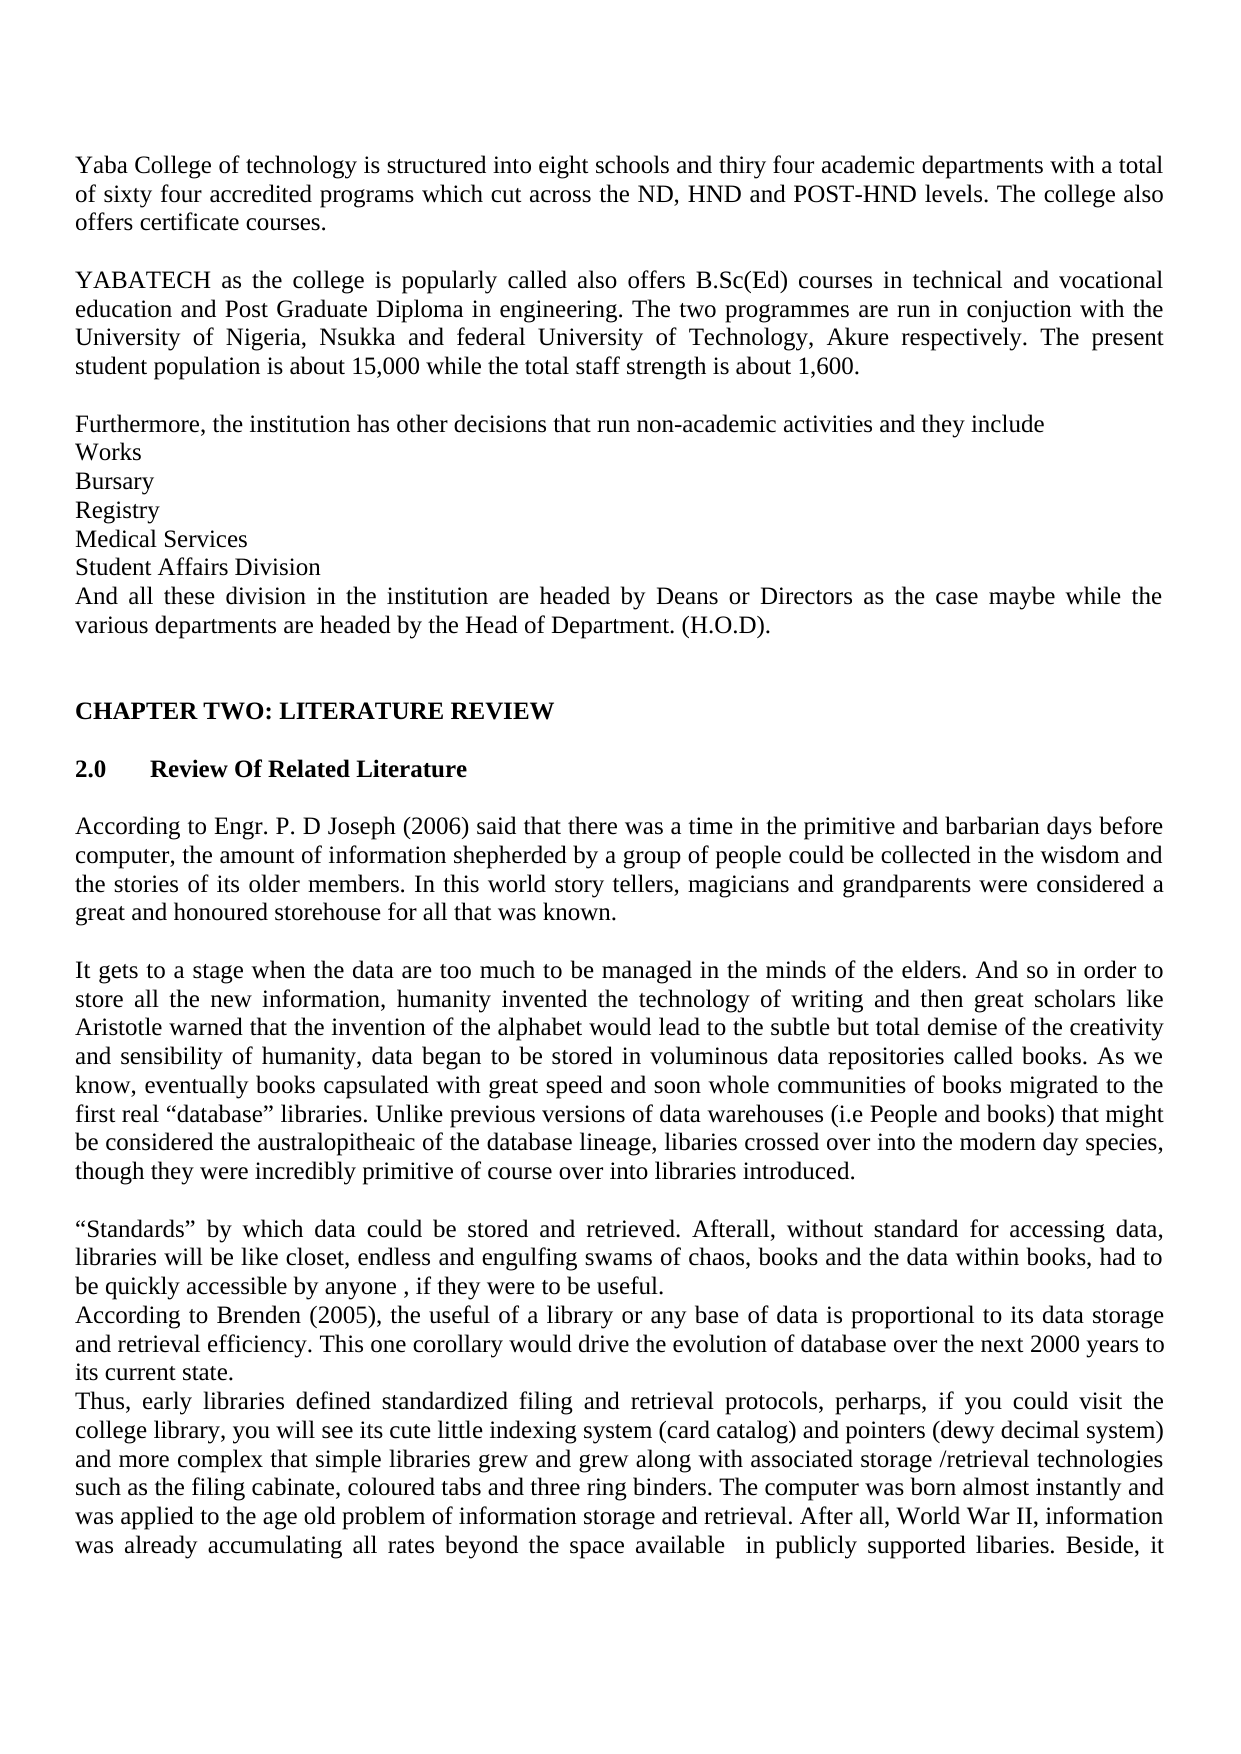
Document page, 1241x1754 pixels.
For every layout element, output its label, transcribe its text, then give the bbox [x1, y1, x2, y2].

text And all these division in the institution are headed by Deans or Directors as the case maybe while the various departments are headed by the Head of Department. (H.O.D). [75, 581, 1165, 639]
text According to Brenden (2005), the useful of a library or any base of data is proportional to its data storage and retrieval efficiency. This one corollary would drive the evolution of database over the next 2000 years to its current state. [75, 1300, 1165, 1386]
text Registry [75, 495, 1165, 524]
list Review Of Related Literature [75, 754, 1165, 782]
text Works [75, 437, 1165, 466]
text Medical Services [75, 524, 1165, 552]
text CHAPTER TWO: LITERATURE REVIEW [75, 696, 1165, 725]
text Student Affairs Division [75, 552, 1165, 581]
text It gets to a stage when the data are too much to be managed in the minds of the elders. And so in order to store all the new information, humanity invented the technology of writing and then great scholars like Aristotle warned that the invention of the alphabet would lead to the subtle but total demise of the creativity and sensibility of humanity, data began to be stored in voluminous data repositories called books. As we know, eventually books capsulated with great speed and soon whole communities of books migrated to the first real “database” libraries. Unlike previous versions of data warehouses (i.e People and books) that might be considered the australopitheaic of the database lineage, libaries crossed over into the modern day species, though they were incredibly primitive of course over into libraries introduced. [75, 955, 1165, 1185]
text Furthermore, the institution has other decisions that run non-academic activities and they include [75, 409, 1165, 437]
text Bursary [75, 466, 1165, 495]
text YABATECH as the college is popularly called also offers B.Sc(Ed) courses in technical and vocational education and Post Graduate Diploma in engineering. The two programmes are run in conjuction with the University of Nigeria, Nsukka and federal University of Technology, Akure respectively. The present student population is about 15,000 while the total staff strength is about 1,600. [75, 265, 1165, 380]
text Yaba College of technology is structured into eight schools and thiry four academic departments with a total of sixty four accredited programs which cut across the ND, HND and POST-HND levels. The college also offers certificate courses. [75, 150, 1165, 236]
text According to Engr. P. D Joseph (2006) said that there was a time in the primitive and barbarian days before computer, the amount of information shepherded by a group of people could be collected in the wisdom and the stories of its older members. In this world story tellers, magicians and grandparents were considered a great and honoured storehouse for all that was known. [75, 811, 1165, 926]
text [75, 1386, 1165, 1559]
text “Standards” by which data could be stored and retrieved. Afterall, without standard for accessing data, libraries will be like closet, endless and engulfing swams of chaos, books and the data within books, had to be quickly accessible by anyone , if they were to be useful. [75, 1214, 1165, 1300]
